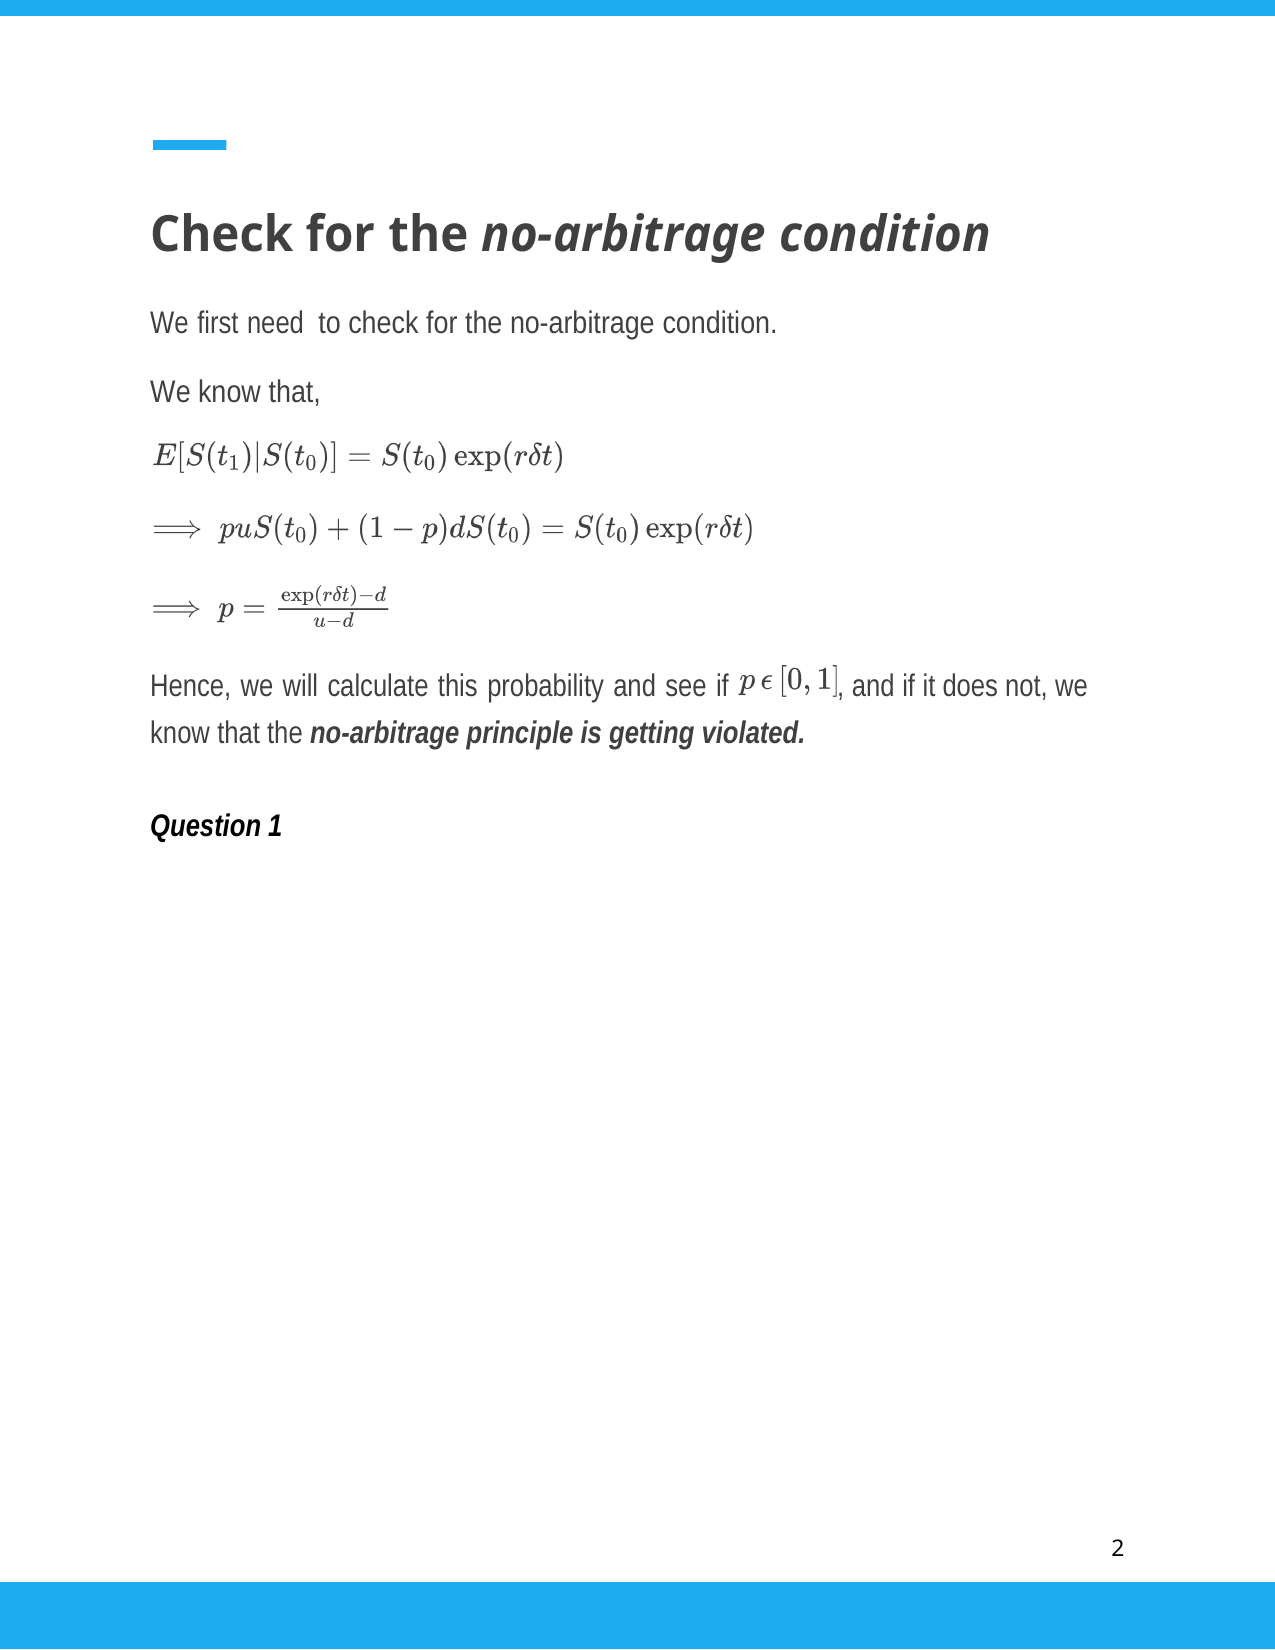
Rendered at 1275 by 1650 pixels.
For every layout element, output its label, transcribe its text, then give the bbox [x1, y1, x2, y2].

picture [153, 441, 562, 473]
picture [153, 513, 752, 545]
text We first need to check for the no-arbitrage condition. [150, 304, 1107, 339]
text Question 1 [150, 807, 1107, 843]
text Hence, we will calculate this probability and see if , and if it does not, we know that the no-arbitrage principle is getting violated. [150, 666, 1107, 750]
picture [0, 0, 1275, 16]
picture [738, 665, 837, 697]
text Check for the no-arbitrage condition [150, 197, 1275, 266]
picture [153, 140, 227, 150]
picture [153, 585, 389, 627]
text We know that, [150, 373, 1275, 409]
picture [0, 1582, 1275, 1649]
